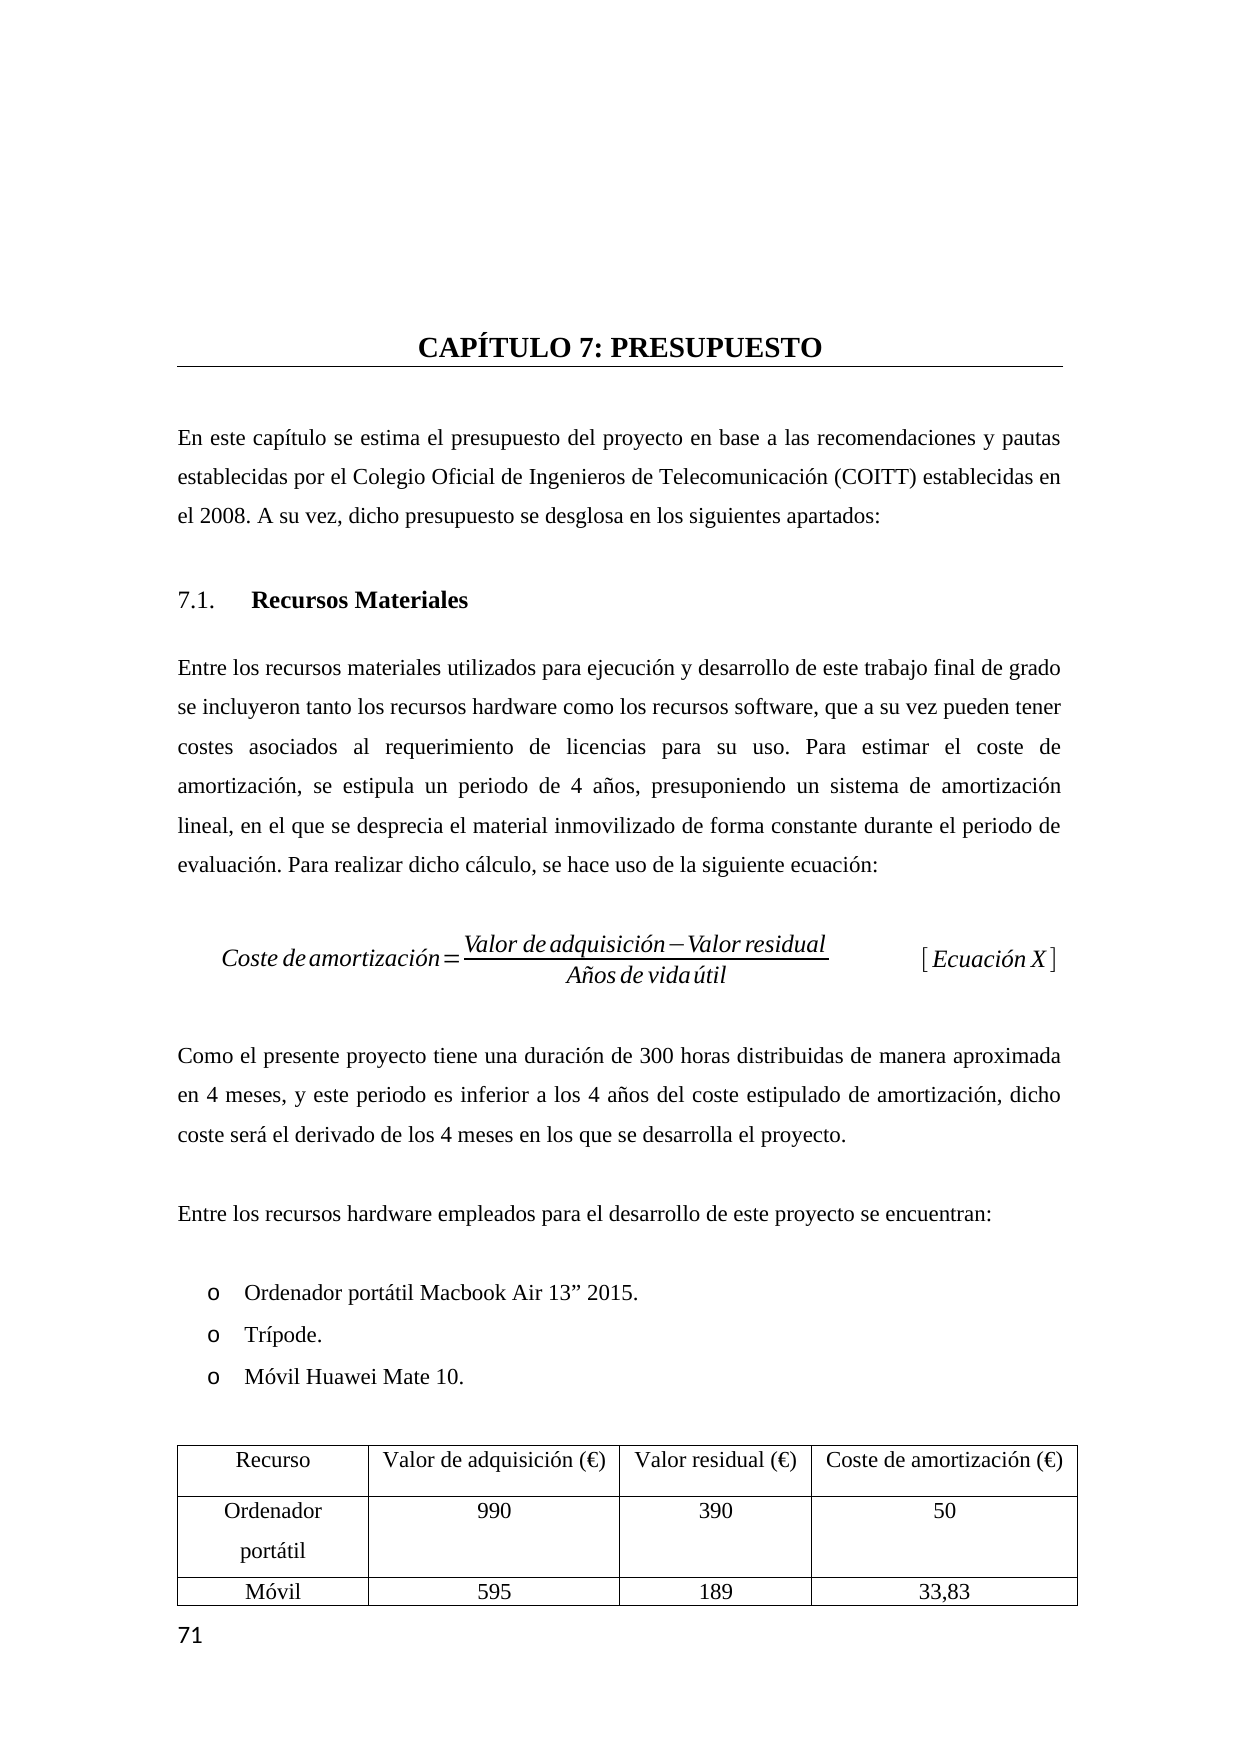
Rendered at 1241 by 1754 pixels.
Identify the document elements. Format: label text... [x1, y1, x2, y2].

text En este capítulo se estima el presupuesto del proyecto en base a las recomendaciones y pautas establecidas por el Colegio Oficial de Ingenieros de Telecomunicación (COITT) establecidas en el 2008. A su vez, dicho presupuesto se desglosa en los siguientes apartados: [177, 423, 1063, 529]
list Móvil Huawei Mate 10. [207, 1363, 1063, 1391]
text Entre los recursos materiales utilizados para ejecución y desarrollo de este trabajo final de grado se incluyeron tanto los recursos hardware como los recursos software, que a su vez pueden tener costes asociados al requerimiento de licencias para su uso. Para estimar el coste de amortización, se estipula un periodo de 4 años, presuponiendo un sistema de amortización lineal, en el que se desprecia el material inmovilizado de forma constante durante el periodo de evaluación. Para realizar dicho cálculo, se hace uso de la siguiente ecuación: [177, 654, 1063, 878]
table_header Recurso [178, 1446, 368, 1496]
list Ordenador portátil Macbook Air 13” 2015. [207, 1279, 1063, 1307]
table_header Coste de amortización (€) [812, 1446, 1077, 1496]
list Trípode. [207, 1321, 1063, 1349]
text Como el presente proyecto tiene una duración de 300 horas distribuidas de manera aproximada en 4 meses, y este periodo es inferior a los 4 años del coste estipulado de amortización, dicho coste será el derivado de los 4 meses en los que se desarrolla el proyecto. [177, 1042, 1063, 1147]
subtitle Recursos Materiales [177, 586, 1063, 614]
table_cell 189 [620, 1578, 811, 1605]
text Entre los recursos hardware empleados para el desarrollo de este proyecto se encuentran: [177, 1200, 1063, 1226]
table_cell 595 [369, 1578, 619, 1605]
table_cell Ordenador portátil [178, 1497, 368, 1577]
table_cell 390 [620, 1497, 811, 1577]
table_cell 50 [812, 1497, 1077, 1577]
table_header Valor de adquisición (€) [369, 1446, 619, 1496]
subtitle CAPÍTULO 7: PRESUPUESTO [177, 331, 1063, 366]
table_cell 990 [369, 1497, 619, 1577]
table_cell 33,83 [812, 1578, 1077, 1605]
table_header Valor residual (€) [620, 1446, 811, 1496]
table_cell Móvil [178, 1578, 368, 1605]
